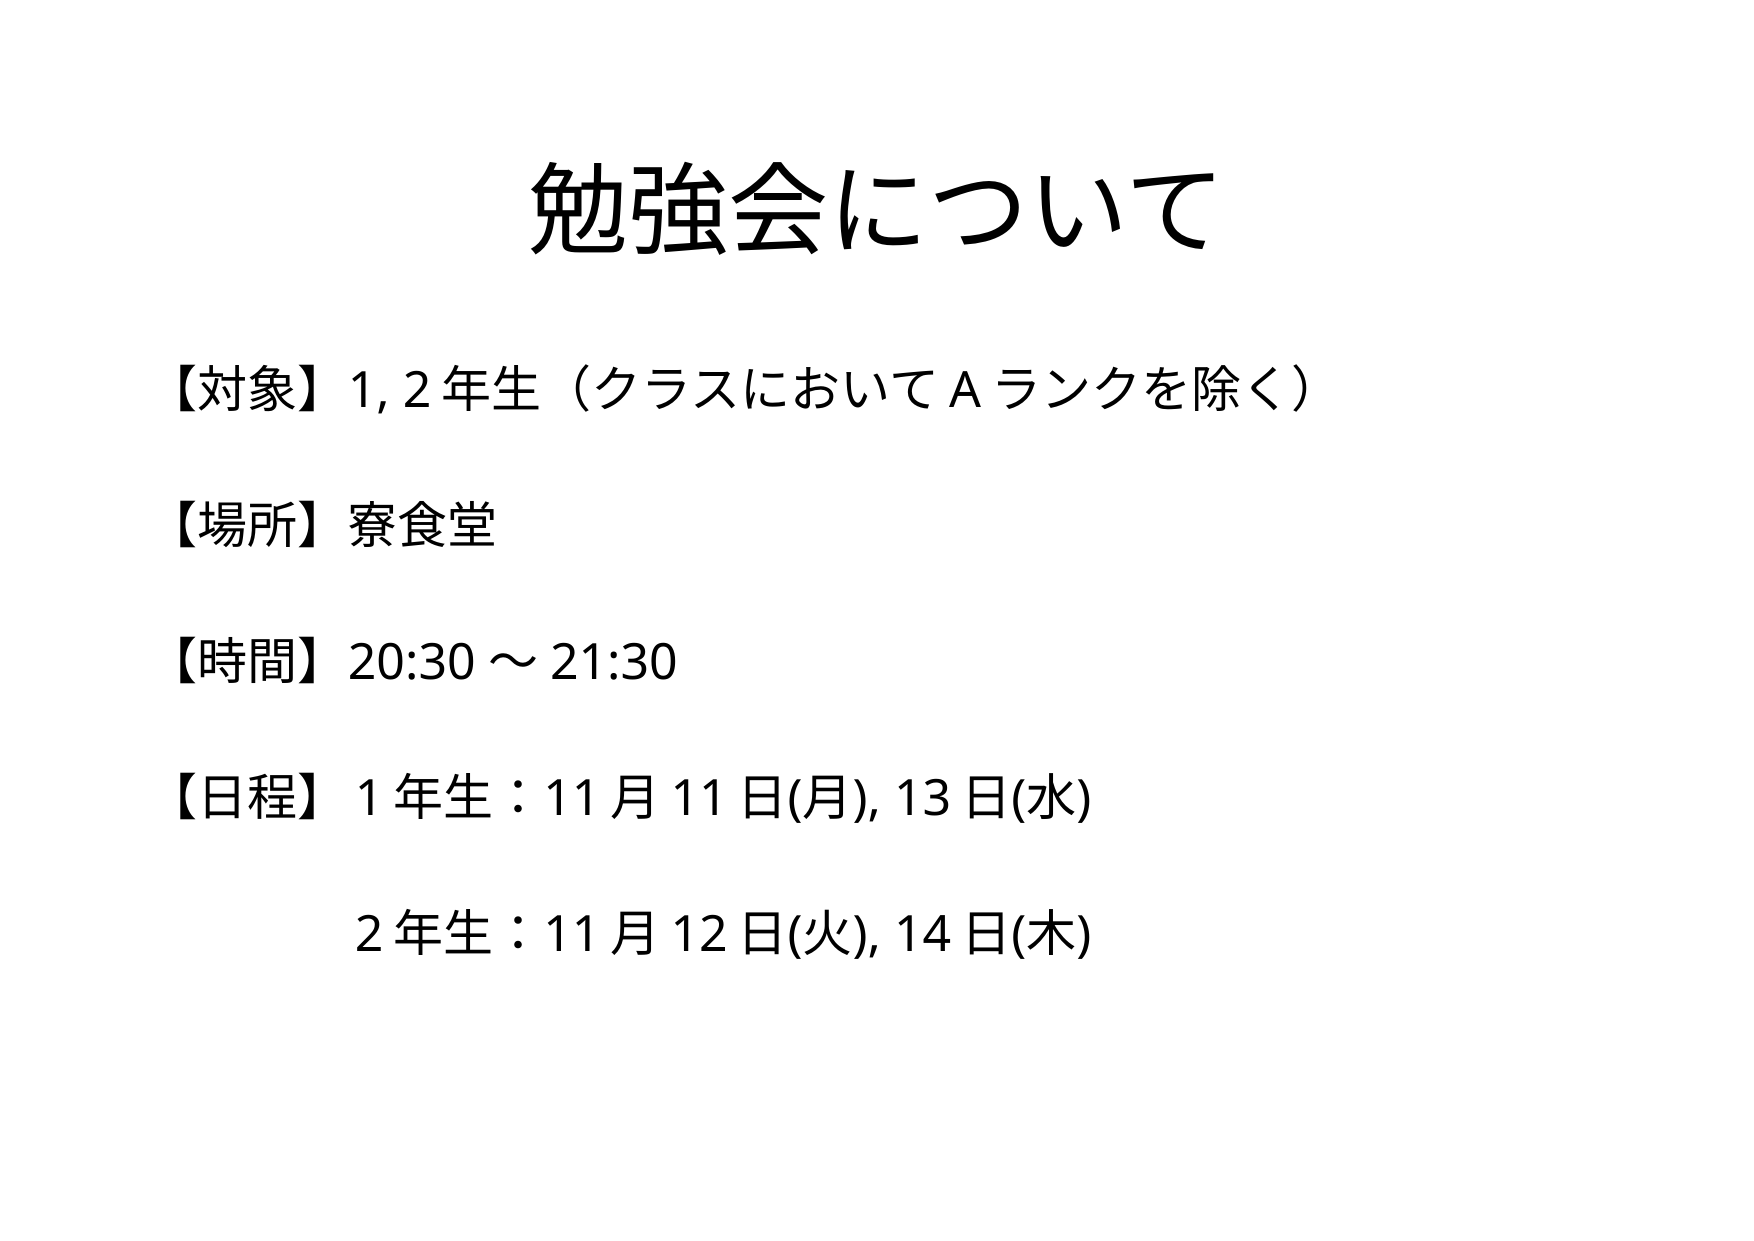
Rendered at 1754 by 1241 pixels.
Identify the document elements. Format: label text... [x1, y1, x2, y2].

text 2年生：11月12日(火), 14日(木) [148, 862, 1606, 998]
text 【日程】 1年生：11月11日(月), 13日(水) [148, 726, 1606, 862]
text 【対象】1, 2年生（クラスにおいてAランクを除く） [148, 317, 1606, 453]
text 【場所】寮食堂 [148, 453, 1606, 589]
title 勉強会について [148, 101, 1606, 305]
text 【時間】20:30 ～ 21:30 [148, 589, 1606, 726]
